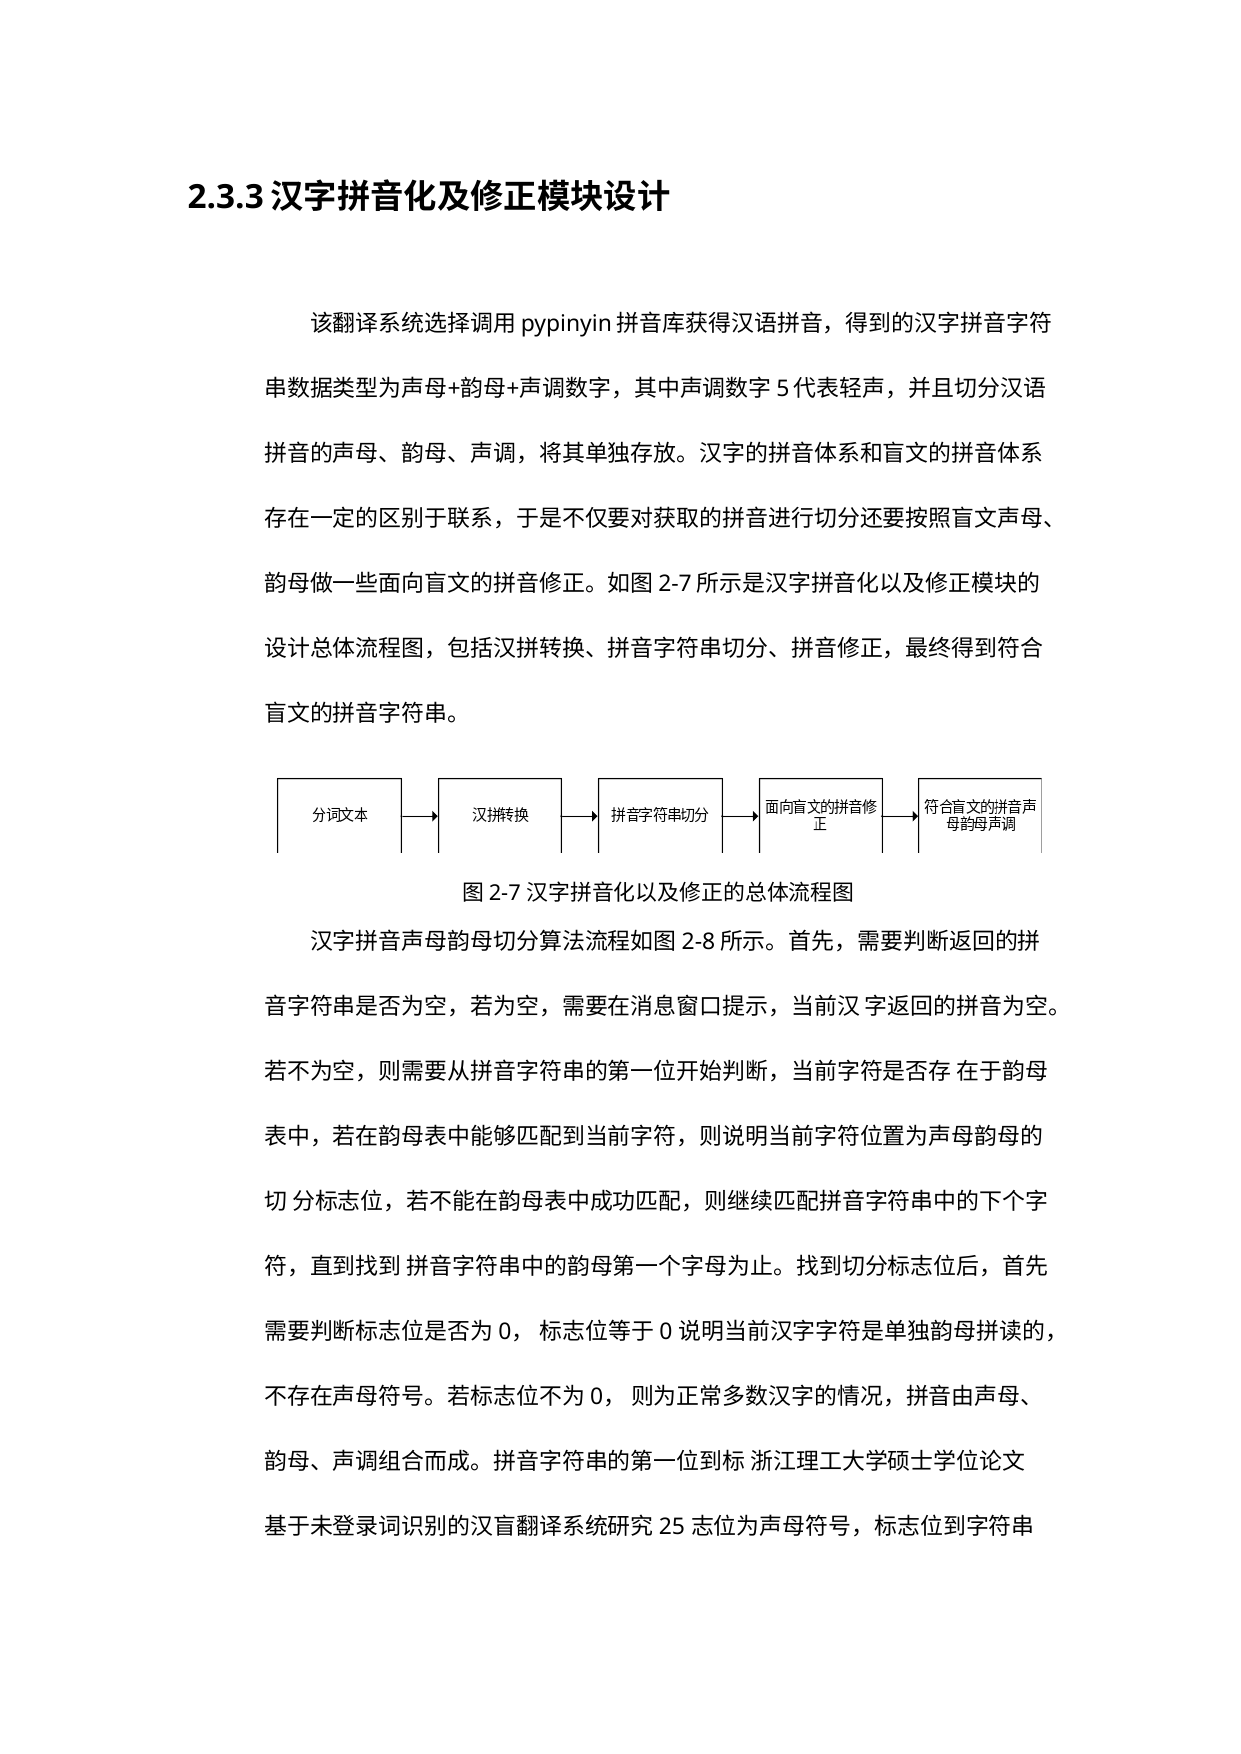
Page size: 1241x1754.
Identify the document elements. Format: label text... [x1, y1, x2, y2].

list 该翻译系统选择调用pypinyin拼音库获得汉语拼音，得到的汉字拼音字符串数据类型为声母+韵母+声调数字，其中声调数字5代表轻声，并且切分汉语拼音的声母、韵母、声调，将其单独存放。汉字的拼音体系和盲文的拼音体系存在一定的区别于联系，于是不仅要对获取的拼音进行切分还要按照盲文声母、韵母做一些面向盲文的拼音修正。如图2-7所示是汉字拼音化以及修正模块的设计总体流程图，包括汉拼转换、拼音字符串切分、拼音修正，最终得到符合盲文的拼音字符串。 [264, 289, 1053, 744]
list 图2-7 汉字拼音化以及修正的总体流程图 [264, 874, 1053, 907]
subtitle 2.3.3汉字拼音化及修正模块设计 [187, 162, 1053, 227]
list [264, 907, 1053, 1557]
